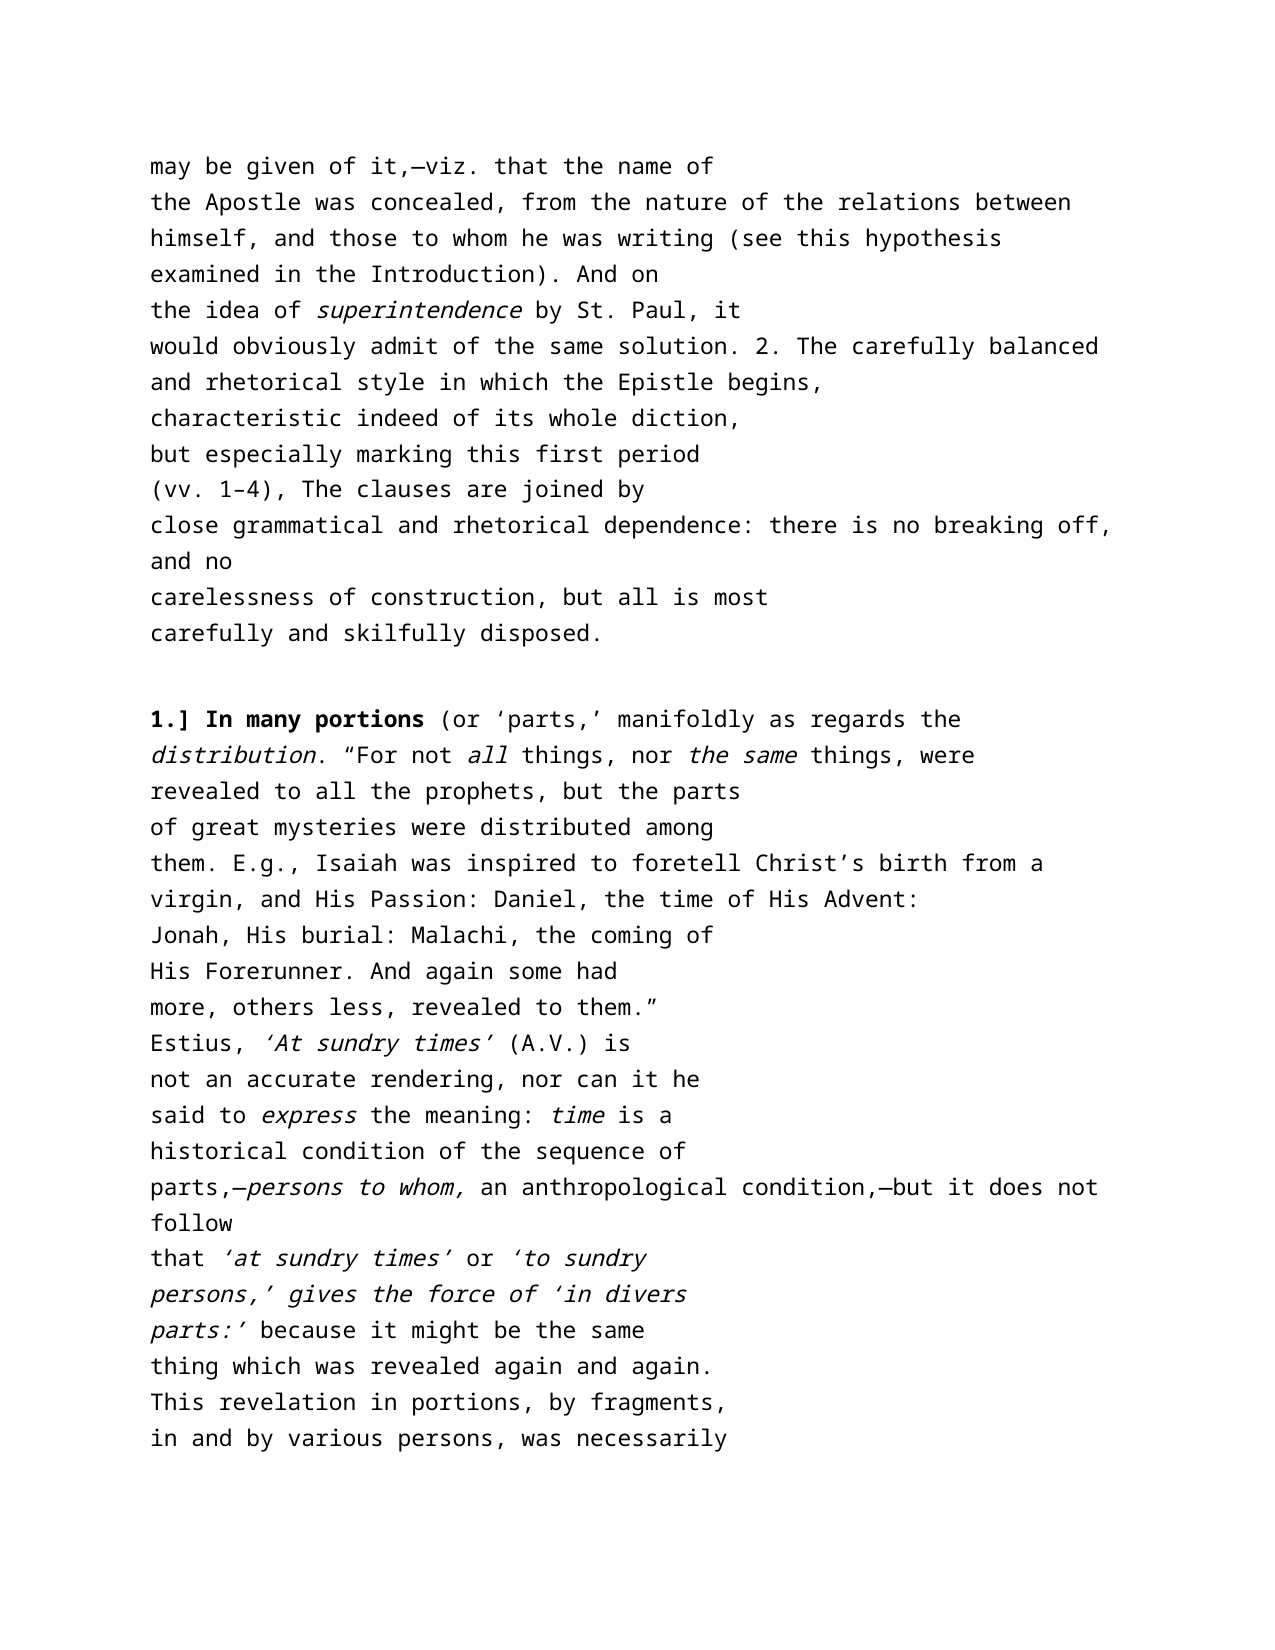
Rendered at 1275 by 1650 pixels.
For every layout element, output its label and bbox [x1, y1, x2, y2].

text [150, 150, 1125, 679]
text [150, 703, 1125, 1453]
